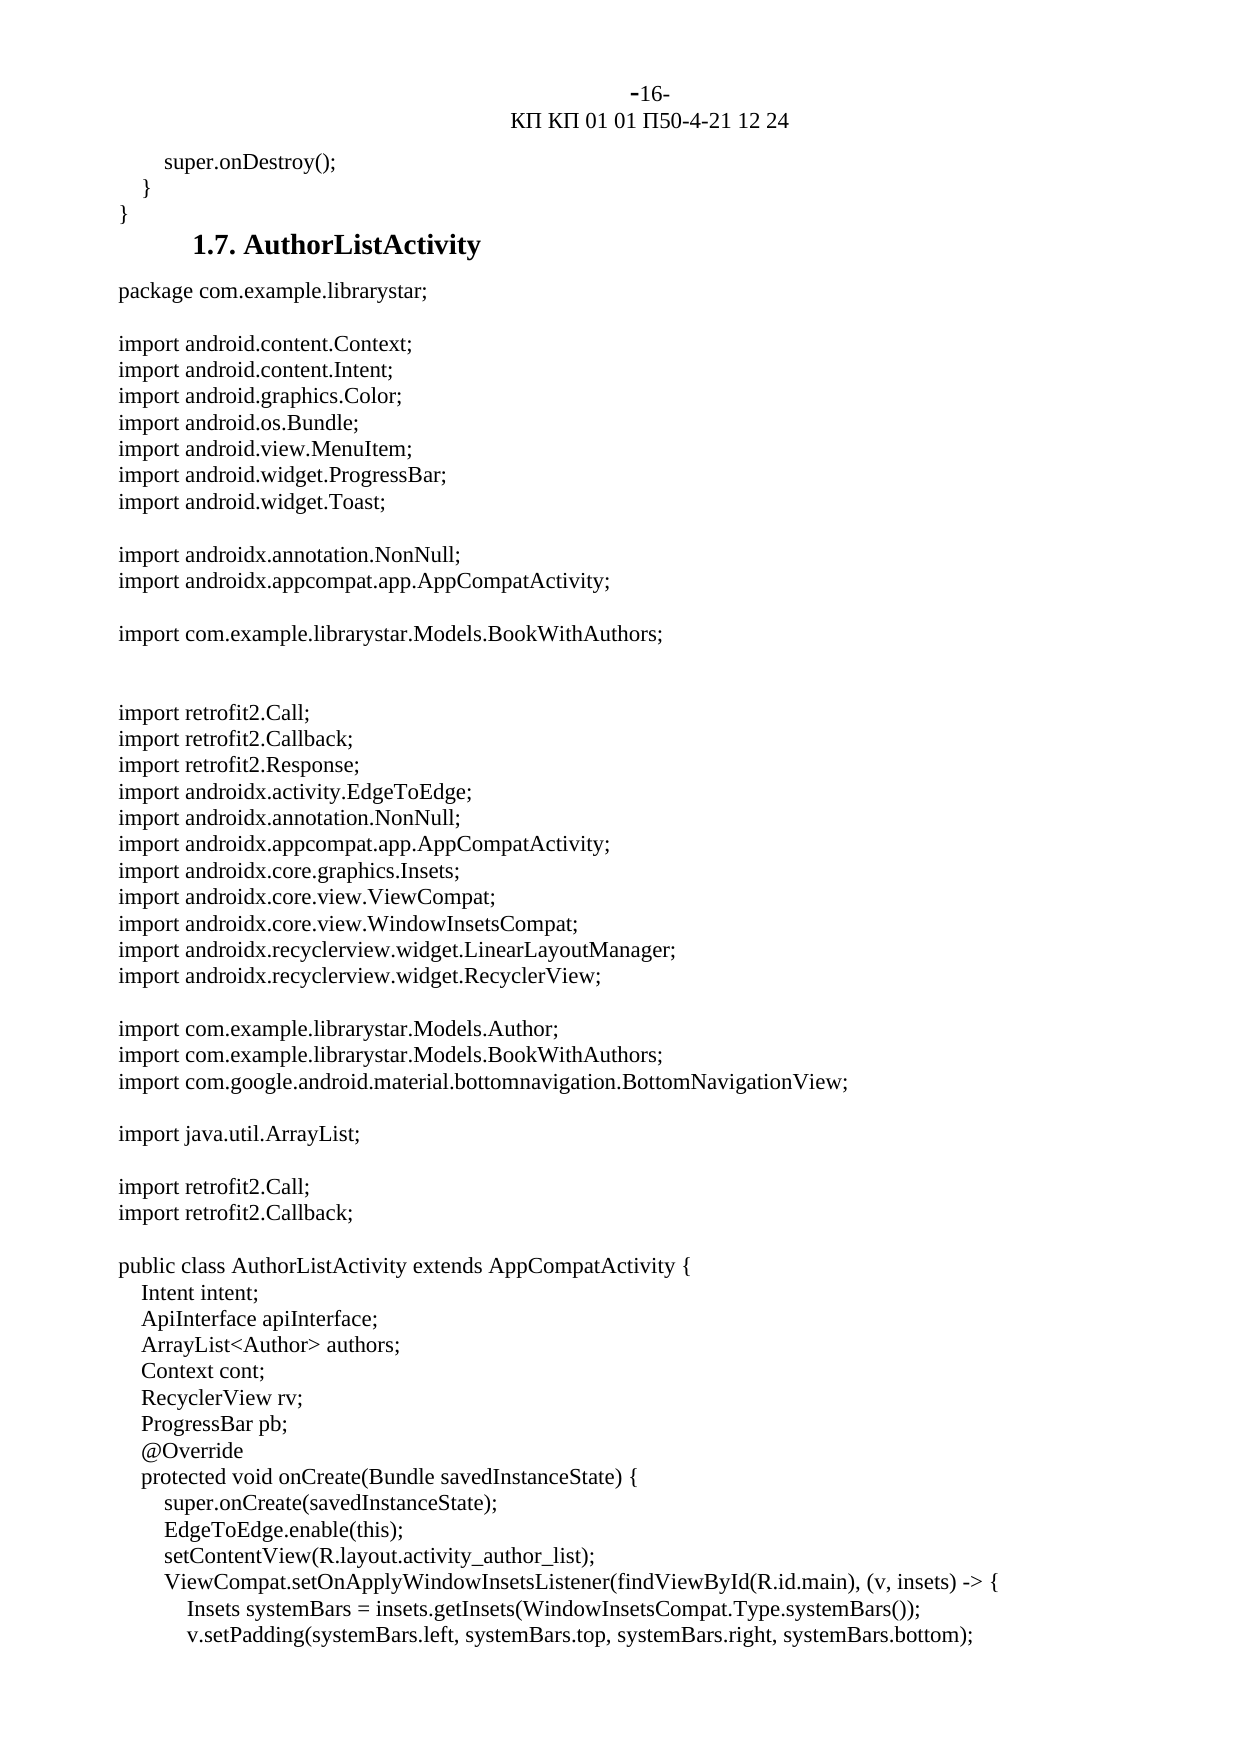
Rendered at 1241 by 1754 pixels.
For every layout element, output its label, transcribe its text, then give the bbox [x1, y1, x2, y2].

text import android.widget.ProgressBar; [118, 462, 1181, 488]
text super.onCreate(savedInstanceState); [118, 1489, 1181, 1516]
text Insets systemBars = insets.getInsets(WindowInsetsCompat.Type.systemBars()); [118, 1595, 1181, 1621]
text import androidx.appcompat.app.AppCompatActivity; [118, 567, 1181, 593]
text } [118, 200, 1181, 227]
text } [118, 174, 1181, 200]
subtitle AuthorListActivity [118, 227, 1181, 260]
text RecyclerView rv; [118, 1384, 1181, 1410]
text import retrofit2.Call; [118, 699, 1181, 725]
text import androidx.recyclerview.widget.LinearLayoutManager; [118, 936, 1181, 962]
text Context cont; [118, 1358, 1181, 1384]
text import androidx.core.view.ViewCompat; [118, 883, 1181, 909]
text super.onDestroy(); [118, 148, 1181, 174]
text package com.example.librarystar; [118, 277, 1181, 303]
text import retrofit2.Response; [118, 751, 1181, 778]
text import androidx.activity.EdgeToEdge; [118, 778, 1181, 804]
text import android.widget.Toast; [118, 488, 1181, 514]
text import androidx.annotation.NonNull; [118, 541, 1181, 567]
text EdgeToEdge.enable(this); [118, 1516, 1181, 1542]
text ProgressBar pb; [118, 1410, 1181, 1437]
text import com.example.librarystar.Models.Author; [118, 1015, 1181, 1041]
text setContentView(R.layout.activity_author_list); [118, 1542, 1181, 1568]
text Intent intent; [118, 1278, 1181, 1305]
text import retrofit2.Callback; [118, 1199, 1181, 1226]
text import com.example.librarystar.Models.BookWithAuthors; [118, 620, 1181, 646]
text ViewCompat.setOnApplyWindowInsetsListener(findViewById(R.id.main), (v, insets) -> { [118, 1568, 1181, 1595]
text import java.util.ArrayList; [118, 1120, 1181, 1147]
text import android.graphics.Color; [118, 382, 1181, 409]
text import com.google.android.material.bottomnavigation.BottomNavigationView; [118, 1068, 1181, 1094]
text ArrayList<Author> authors; [118, 1331, 1181, 1358]
text import com.example.librarystar.Models.BookWithAuthors; [118, 1041, 1181, 1068]
text @Override [118, 1437, 1181, 1463]
text import androidx.core.graphics.Insets; [118, 857, 1181, 883]
text import androidx.appcompat.app.AppCompatActivity; [118, 831, 1181, 857]
text import android.view.MenuItem; [118, 435, 1181, 462]
text ApiInterface apiInterface; [118, 1305, 1181, 1331]
text import retrofit2.Call; [118, 1173, 1181, 1199]
text import android.content.Intent; [118, 356, 1181, 382]
text import androidx.annotation.NonNull; [118, 804, 1181, 831]
text import retrofit2.Callback; [118, 725, 1181, 751]
text public class AuthorListActivity extends AppCompatActivity { [118, 1252, 1181, 1278]
text v.setPadding(systemBars.left, systemBars.top, systemBars.right, systemBars.bottom); [118, 1621, 1181, 1647]
text import androidx.recyclerview.widget.RecyclerView; [118, 962, 1181, 989]
text import android.content.Context; [118, 330, 1181, 356]
text protected void onCreate(Bundle savedInstanceState) { [118, 1463, 1181, 1489]
text import android.os.Bundle; [118, 409, 1181, 435]
text import androidx.core.view.WindowInsetsCompat; [118, 909, 1181, 936]
